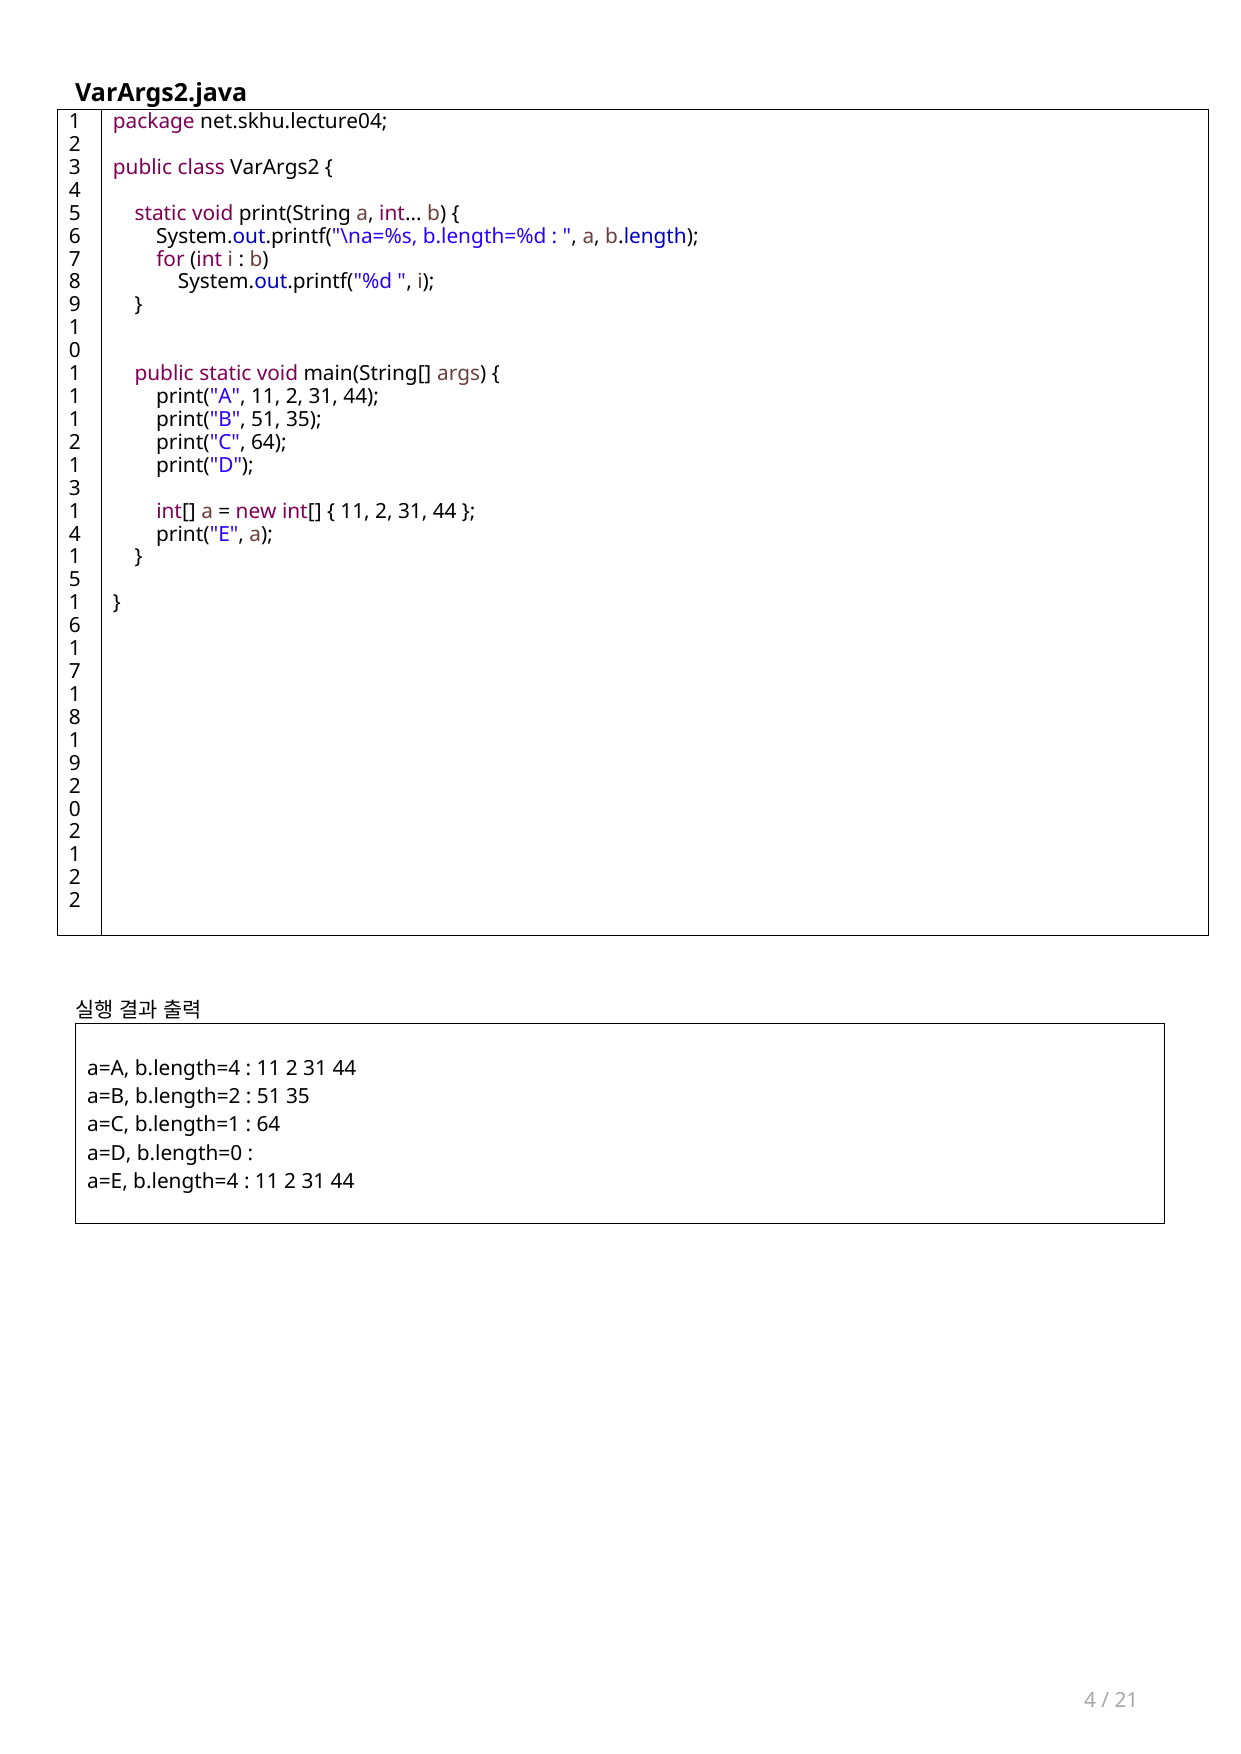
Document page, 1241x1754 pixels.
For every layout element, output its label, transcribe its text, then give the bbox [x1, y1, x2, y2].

subtitle VarArgs2.java [75, 75, 1165, 109]
table_header package net.skhu.lecture04; public class VarArgs2 { static void print(String a, int... b) { System.out.printf("\na=%s, b.length=%d : ", a, b.length); for (int i : b) System.out.printf("%d ", i); } public static void main(String[] args) { print("A", 11, 2, 31, 44); print("B", 51, 35); print("C", 64); print("D"); int[] a = new int[] { 11, 2, 31, 44 }; print("E", a); } } [102, 110, 1208, 935]
table_header a=A, b.length=4 : 11 2 31 44 a=B, b.length=2 : 51 35 a=C, b.length=1 : 64 a=D, b.length=0 : a=E, b.length=4 : 11 2 31 44 [76, 1024, 1164, 1223]
table_header 1 2 3 4 5 6 7 8 9 10 11 12 13 14 15 16 17 18 19 20 21 22 [58, 110, 101, 935]
text 실행 결과 출력 [75, 993, 1165, 1023]
